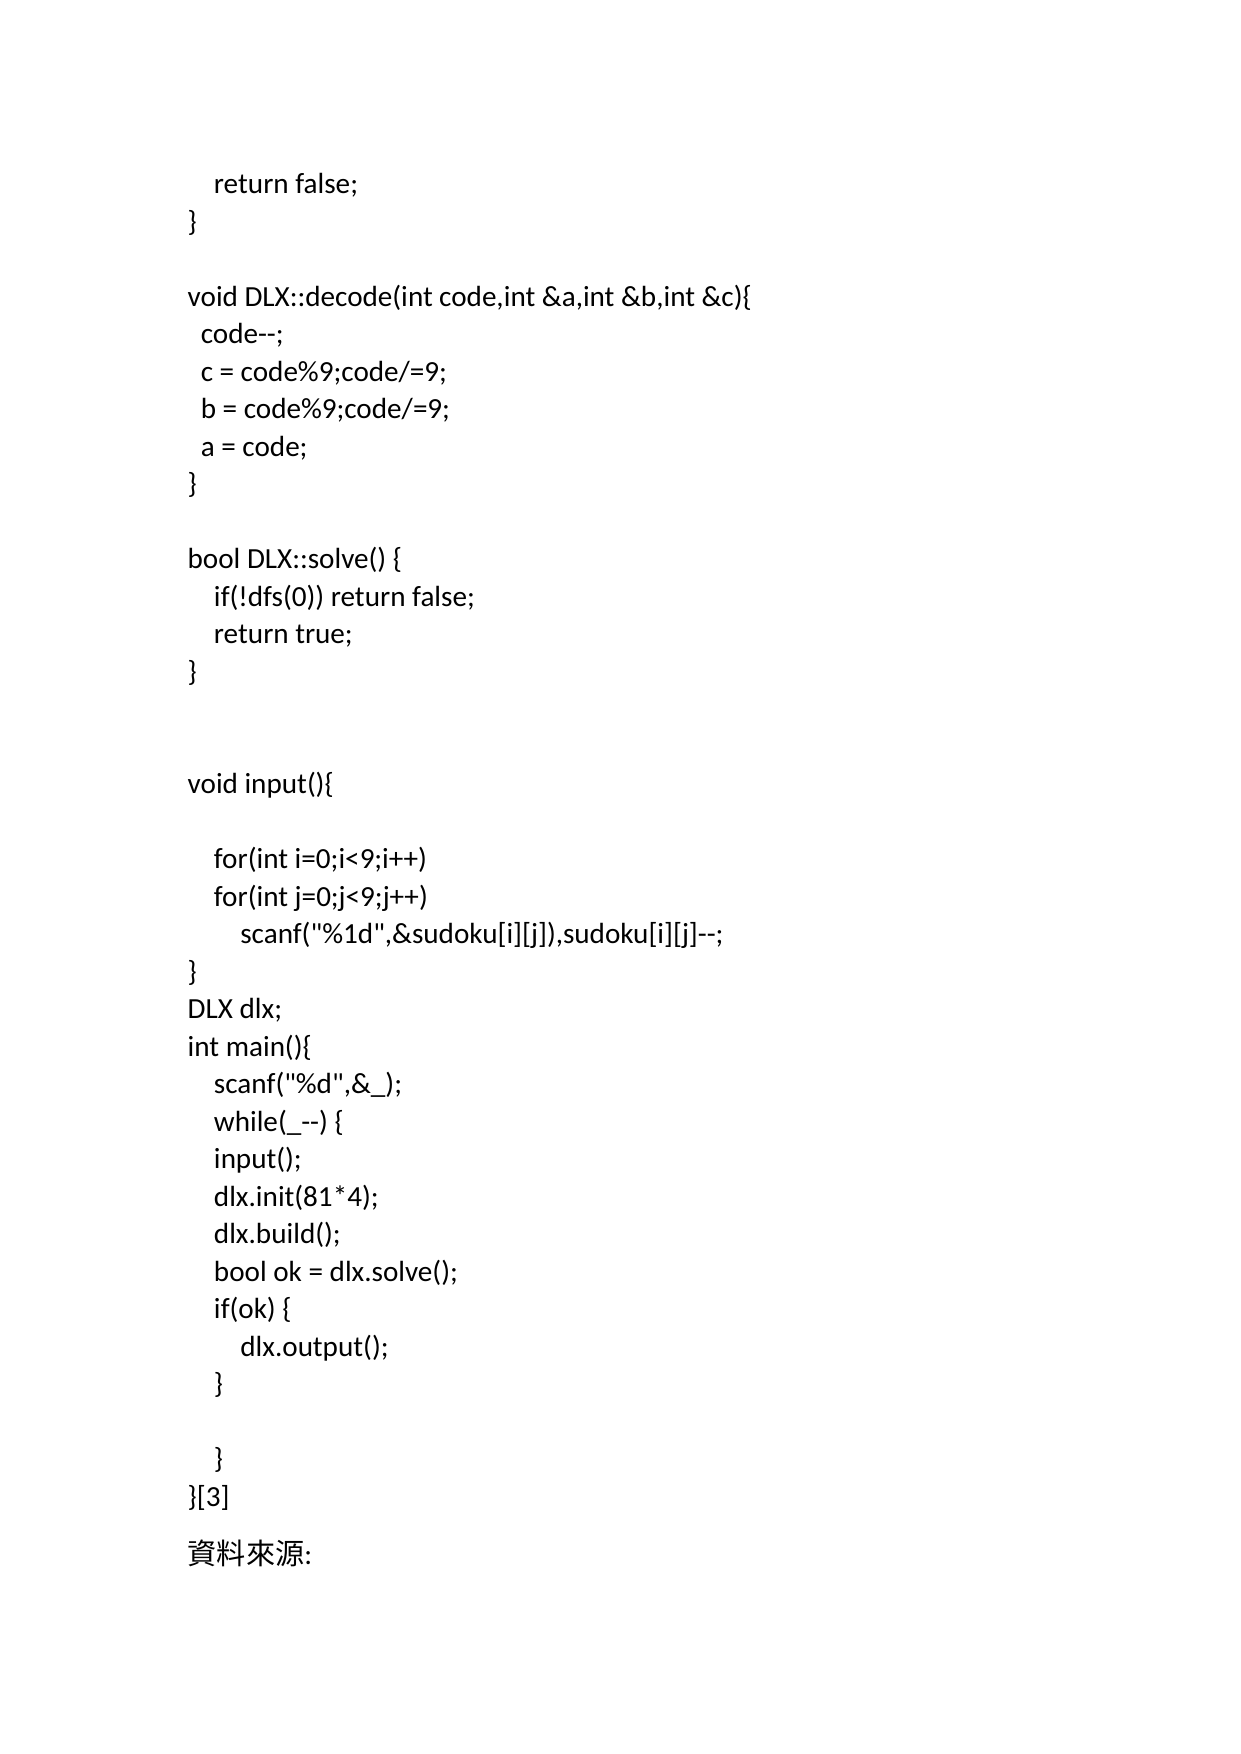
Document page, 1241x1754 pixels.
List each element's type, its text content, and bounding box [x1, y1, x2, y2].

text DLX dlx; [187, 989, 1053, 1027]
text b = code%9;code/=9; [187, 389, 1053, 427]
text if(!dfs(0)) return false; [187, 577, 1053, 614]
text } [187, 464, 1053, 502]
text bool ok = dlx.solve(); [187, 1252, 1053, 1289]
text return false; [187, 164, 1053, 202]
text int main(){ [187, 1027, 1053, 1064]
text for(int i=0;i<9;i++) [187, 839, 1053, 877]
text for(int j=0;j<9;j++) [187, 877, 1053, 914]
text return true; [187, 614, 1053, 652]
text }[3] [187, 1477, 1053, 1514]
text c = code%9;code/=9; [187, 352, 1053, 389]
text 資料來源: [187, 1514, 1053, 1589]
text void DLX::decode(int code,int &a,int &b,int &c){ [187, 277, 1053, 314]
text } [187, 1364, 1053, 1402]
text while(_--) { [187, 1102, 1053, 1139]
text dlx.init(81*4); [187, 1177, 1053, 1214]
text void input(){ [187, 764, 1053, 802]
text dlx.output(); [187, 1327, 1053, 1364]
text a = code; [187, 427, 1053, 464]
text input(); [187, 1139, 1053, 1177]
text scanf("%d",&_); [187, 1064, 1053, 1102]
text } [187, 652, 1053, 689]
text } [187, 1439, 1053, 1477]
text if(ok) { [187, 1289, 1053, 1327]
text bool DLX::solve() { [187, 539, 1053, 577]
text } [187, 952, 1053, 989]
text code--; [187, 314, 1053, 352]
text } [187, 202, 1053, 239]
text scanf("%1d",&sudoku[i][j]),sudoku[i][j]--; [187, 914, 1053, 952]
text dlx.build(); [187, 1214, 1053, 1252]
